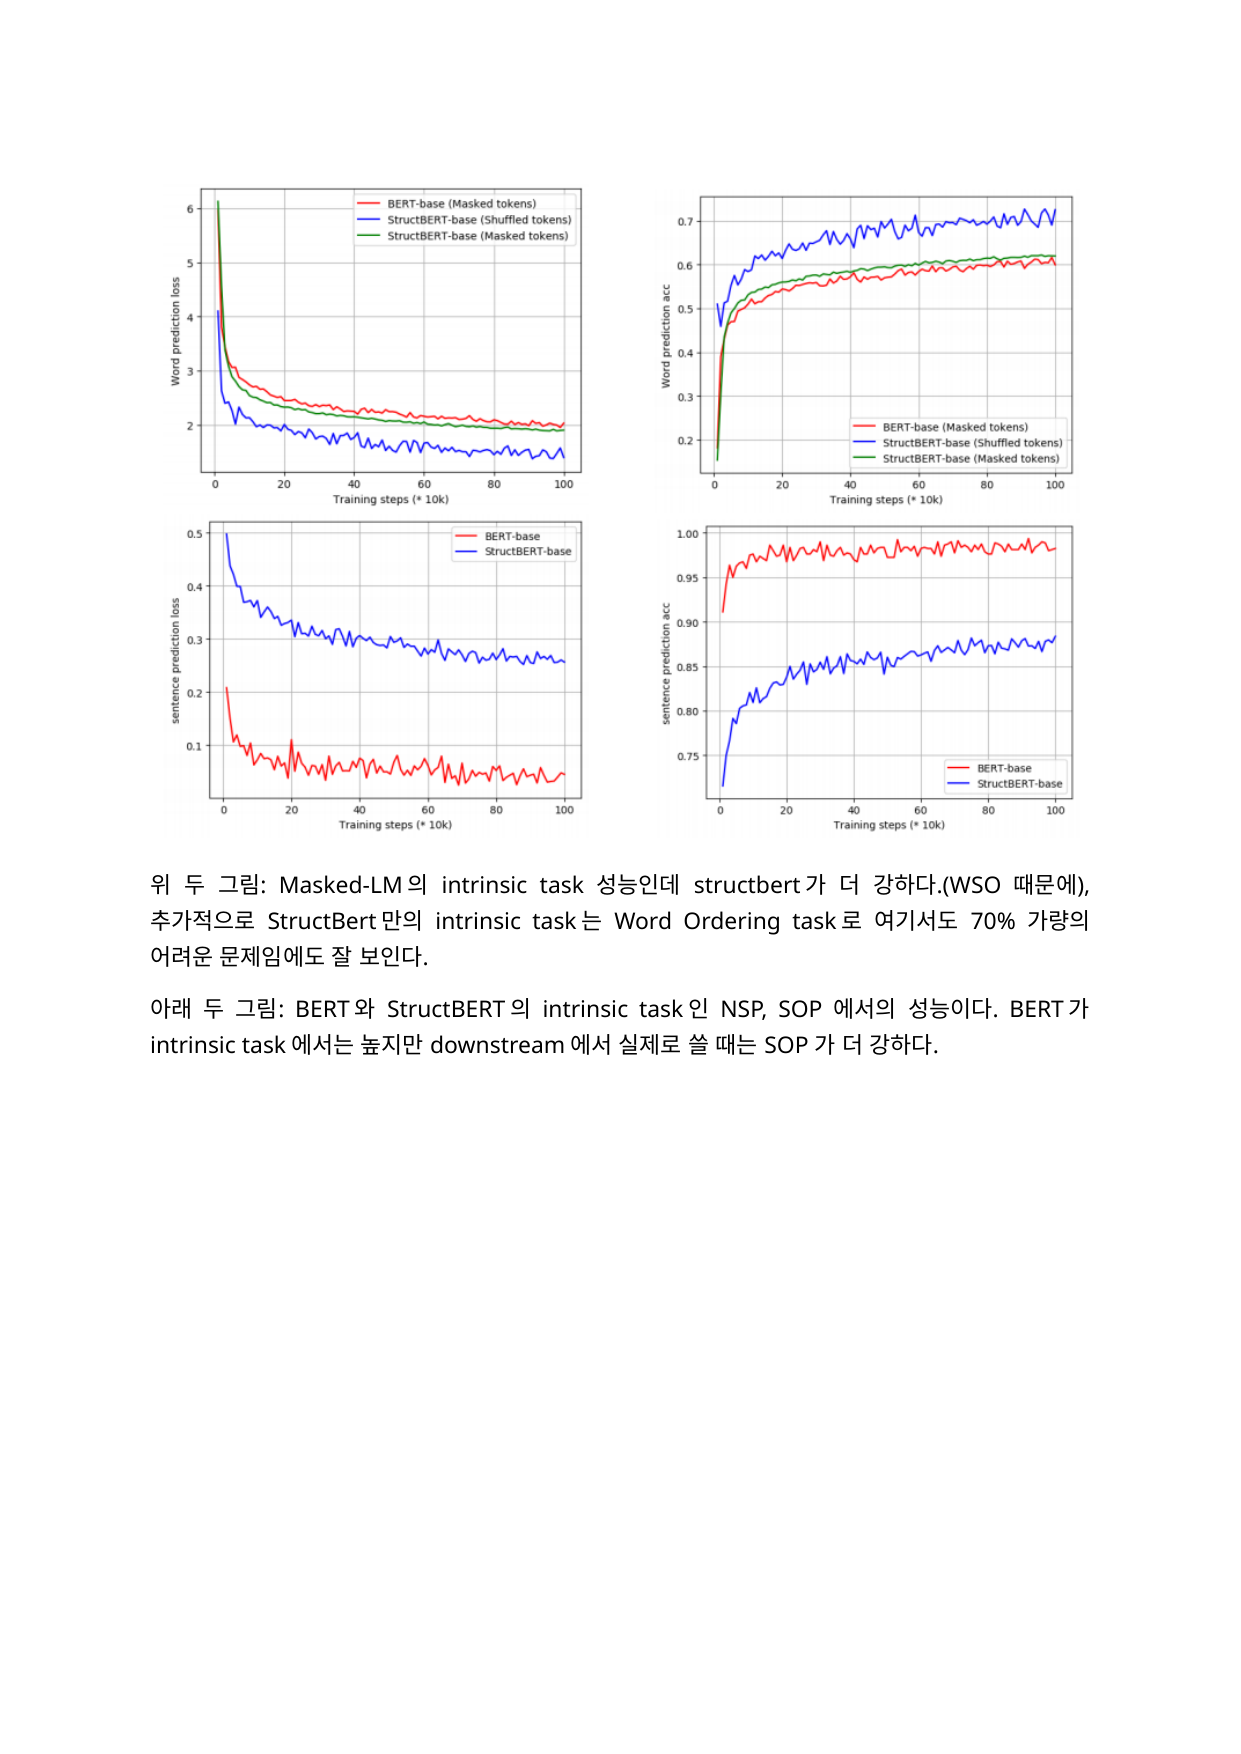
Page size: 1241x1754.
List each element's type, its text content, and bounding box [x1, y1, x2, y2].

picture [150, 177, 1091, 848]
text 아래 두 그림: BERT와 StructBERT의 intrinsic task인 NSP, SOP 에서의 성능이다. BERT가 intrinsic task에서는 높지만 downstream에서 실제로 쓸 때는 SOP 가 더 강하다. [150, 991, 1090, 1061]
text 위 두 그림: Masked-LM의 intrinsic task 성능인데 structbert가 더 강하다.(WSO 때문에), 추가적으로 StructBert만의 intrinsic task는 Word Ordering task로 여기서도 70% 가량의 어려운 문제임에도 잘 보인다. [150, 867, 1090, 972]
